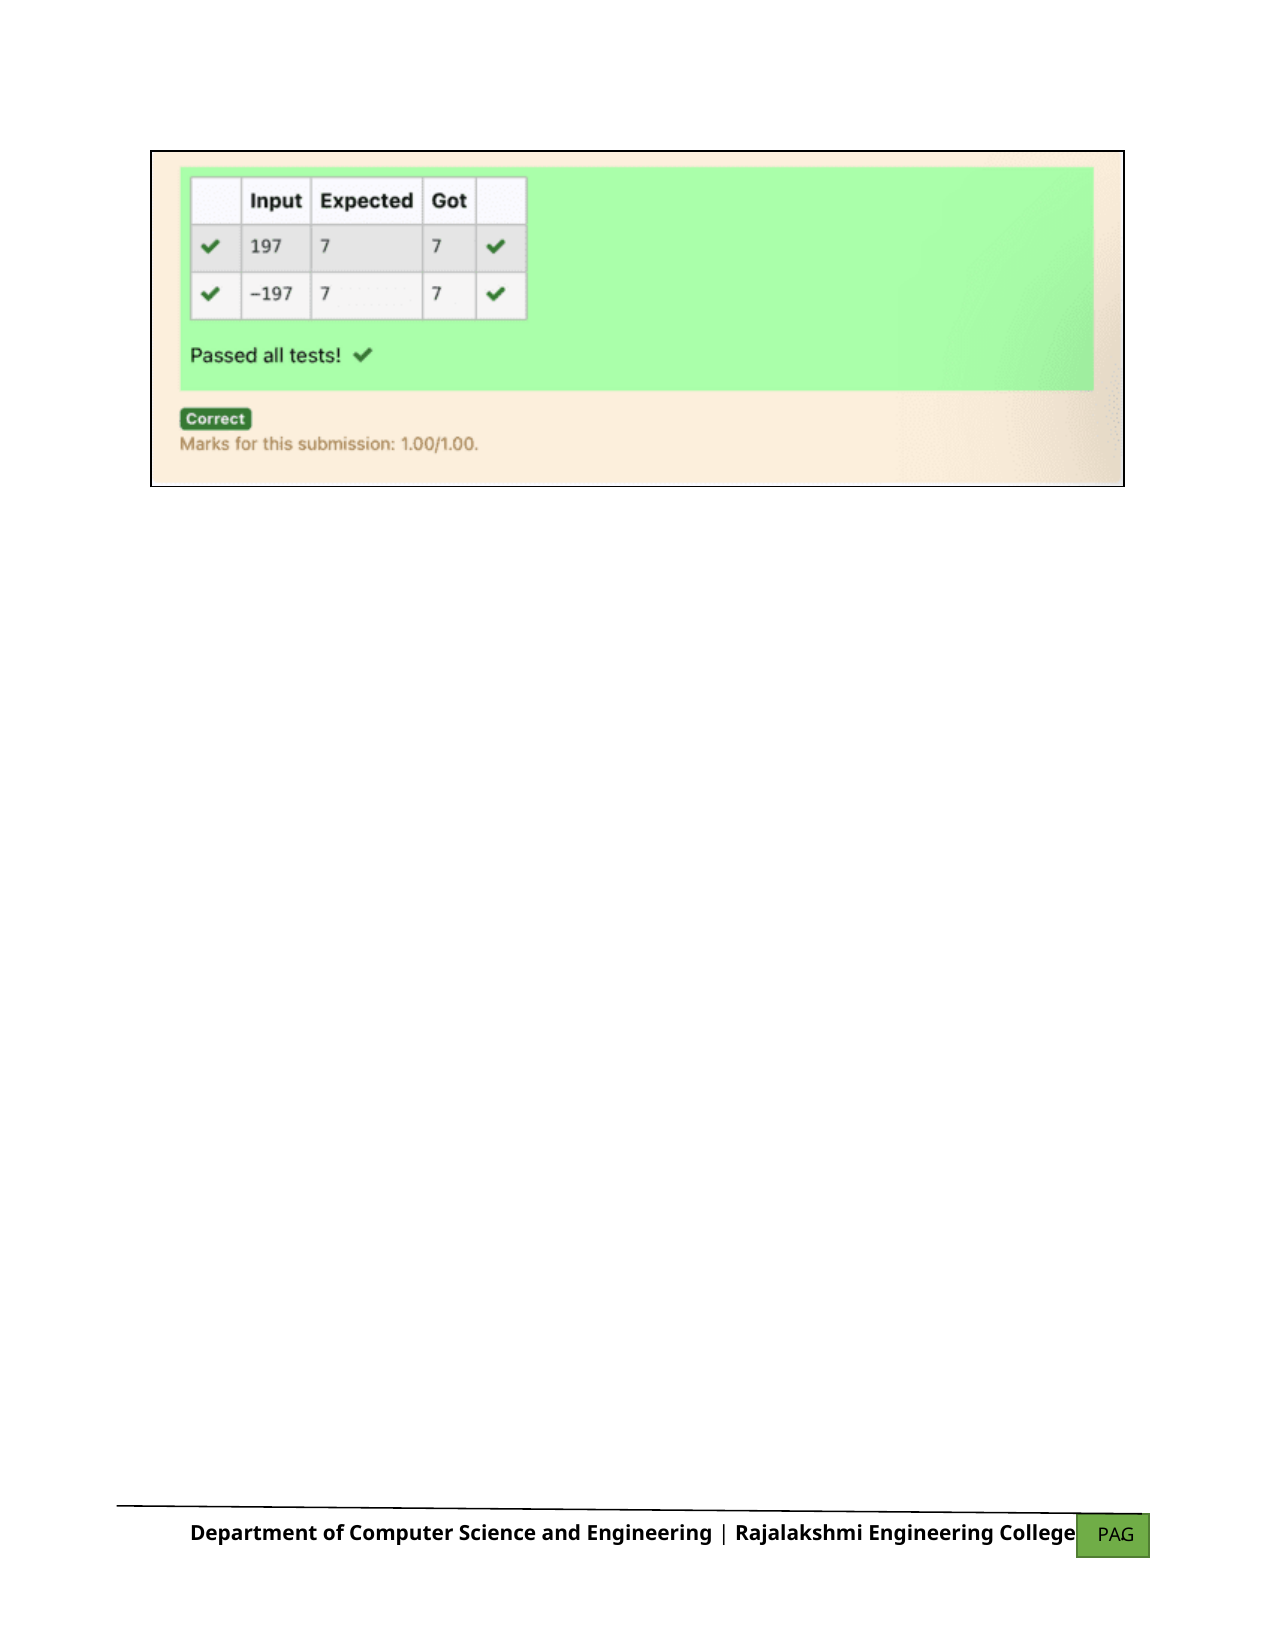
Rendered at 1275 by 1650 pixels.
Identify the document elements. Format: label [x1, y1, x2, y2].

picture [152, 152, 1123, 486]
